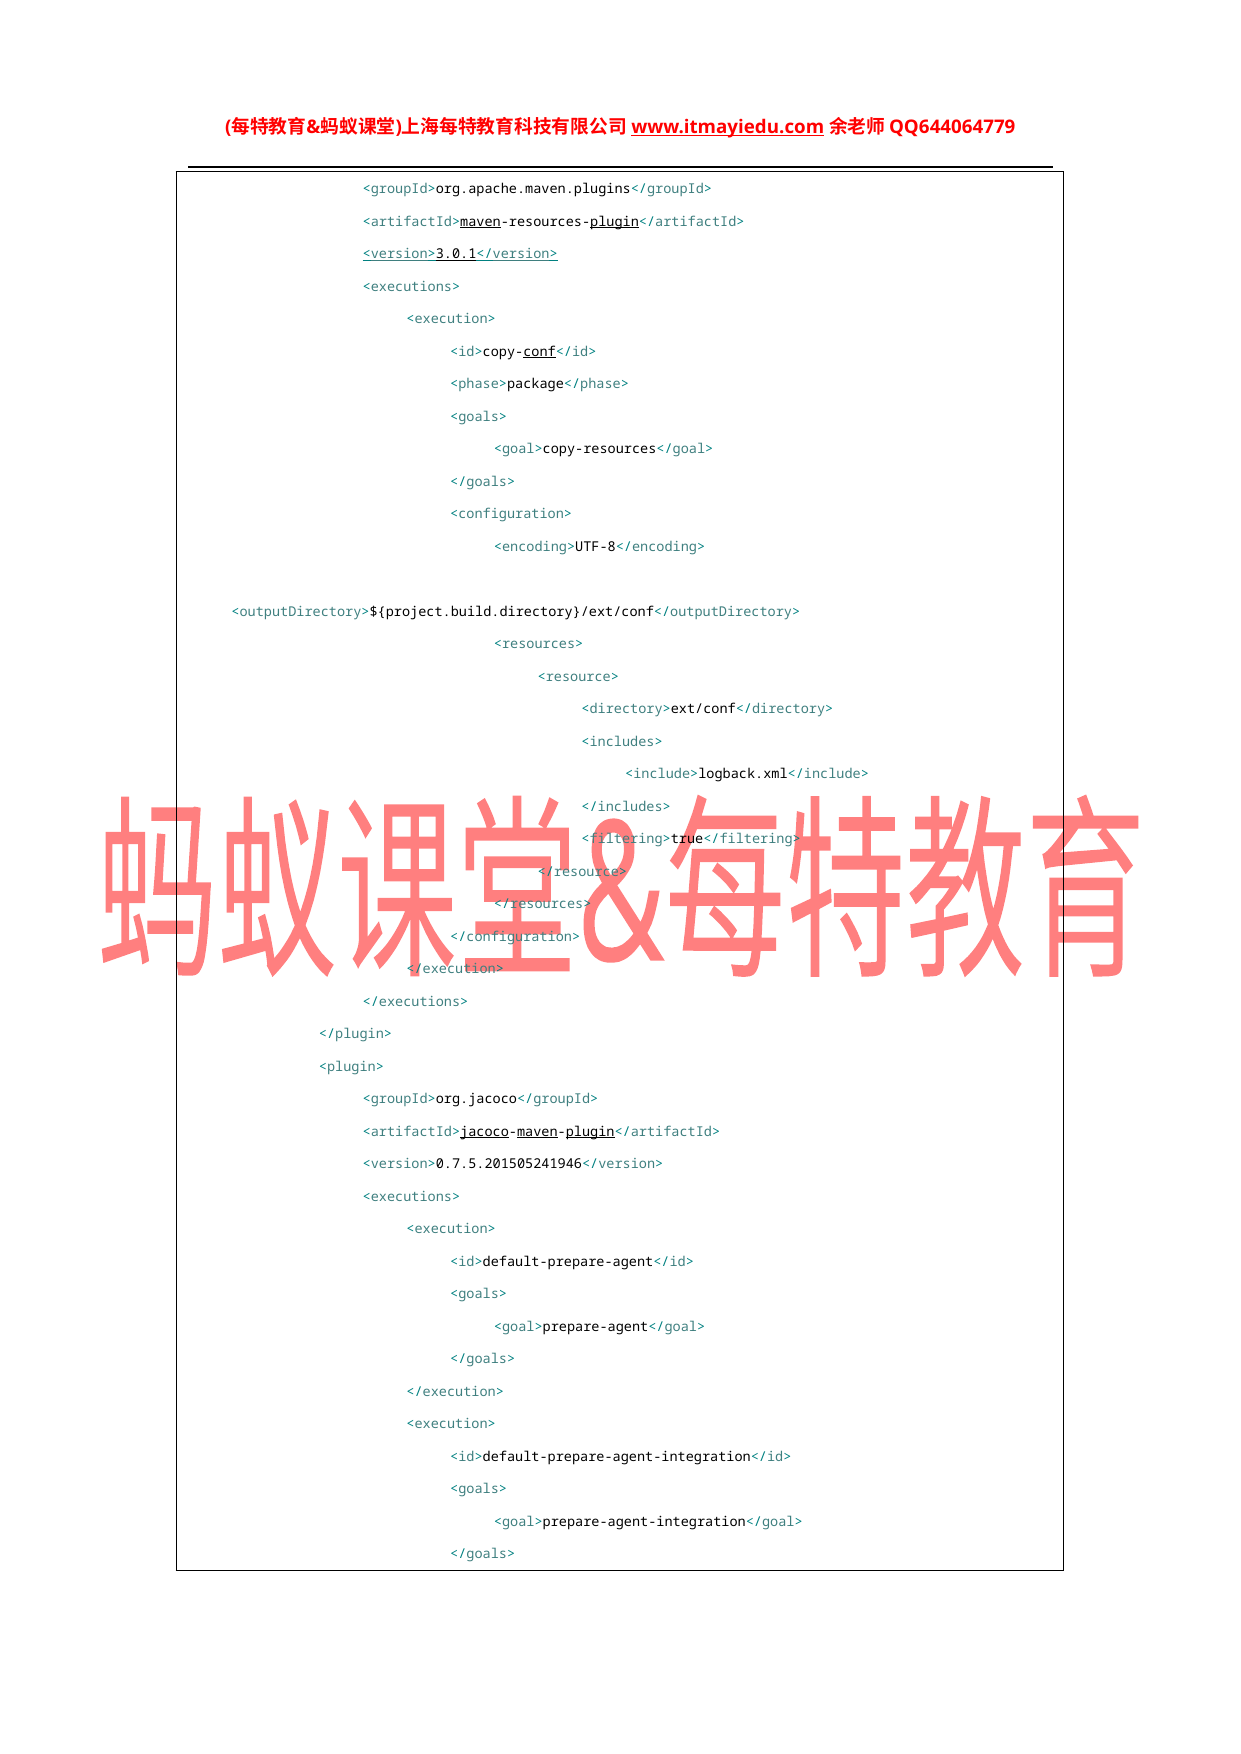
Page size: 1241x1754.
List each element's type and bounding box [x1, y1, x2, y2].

table_header [177, 172, 1063, 1569]
